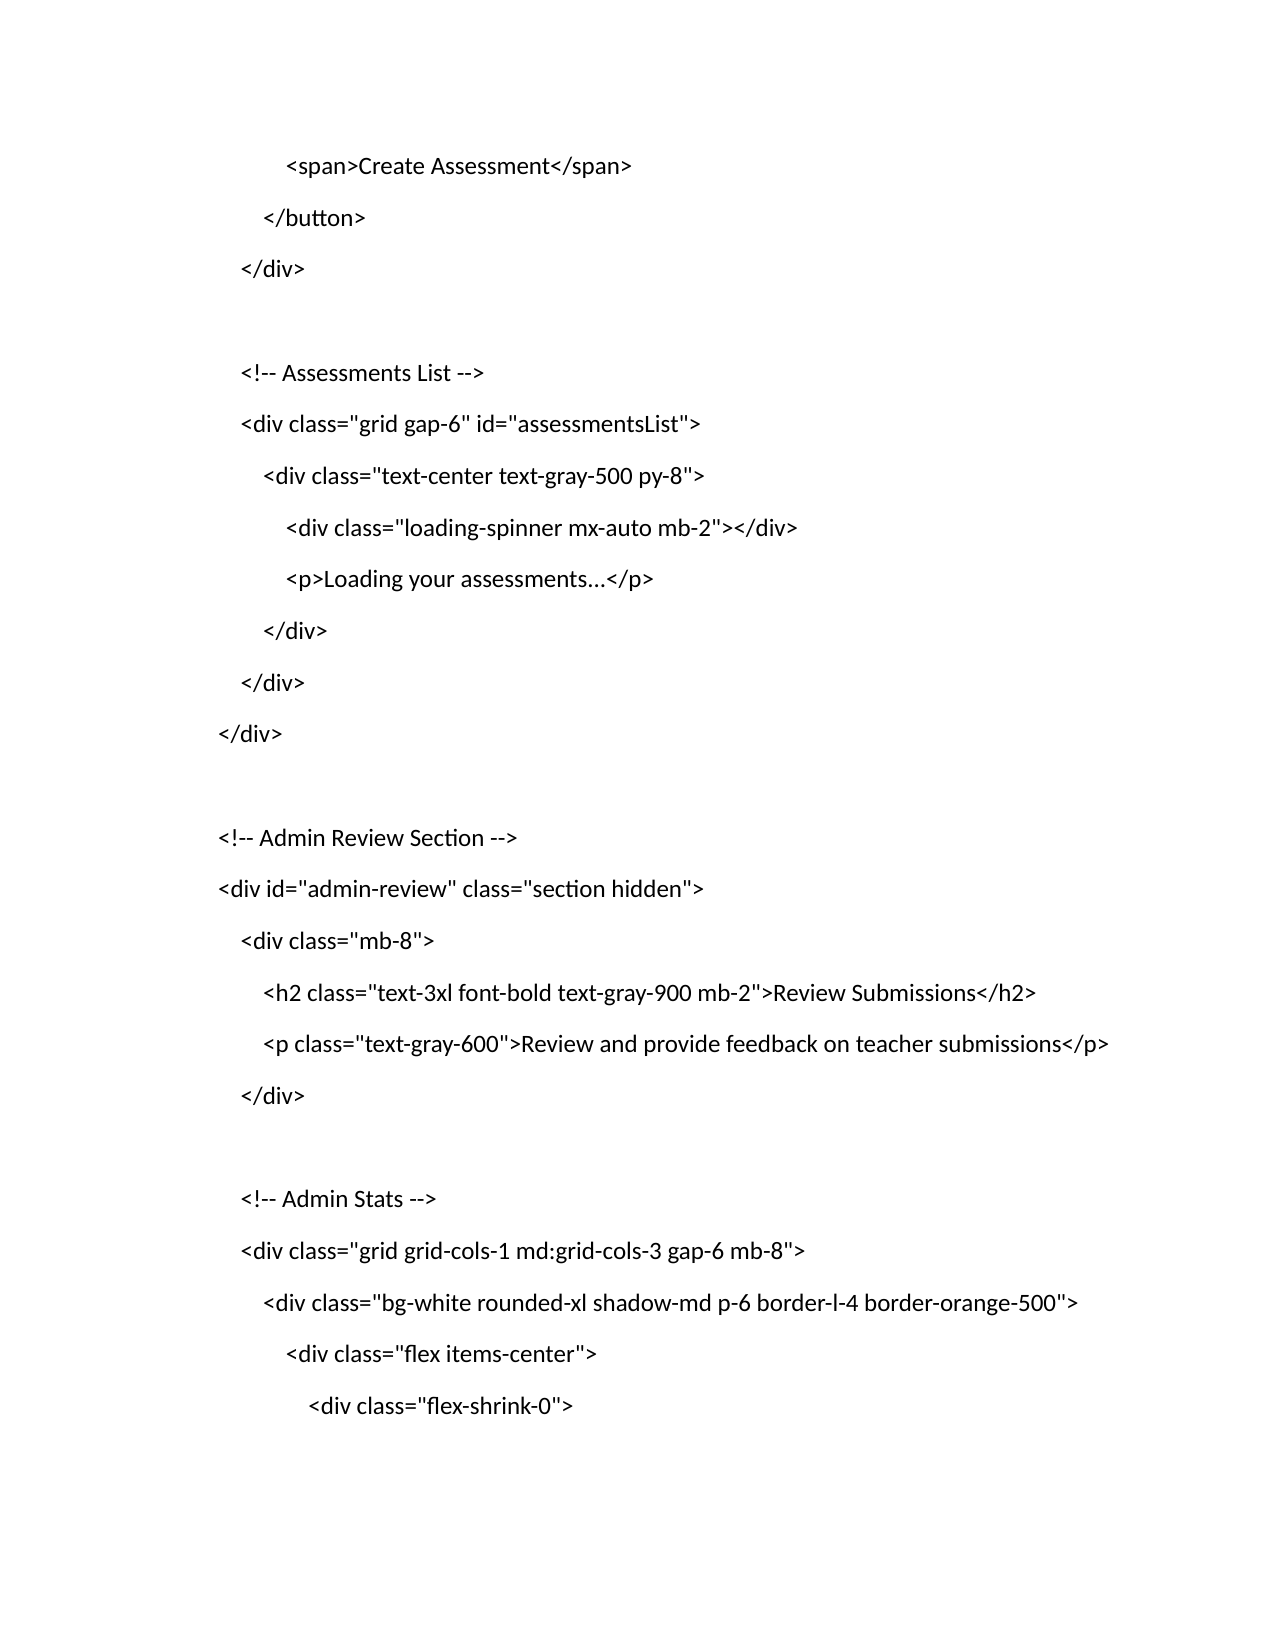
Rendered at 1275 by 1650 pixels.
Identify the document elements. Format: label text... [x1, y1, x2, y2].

text <p class="text-gray-600">Review and provide feedback on teacher submissions</p> [150, 1028, 1125, 1059]
text <!-- Admin Stats --> [150, 1183, 1125, 1214]
text </div> [150, 718, 1125, 749]
text <h2 class="text-3xl font-bold text-gray-900 mb-2">Review Submissions</h2> [150, 977, 1125, 1007]
text <p>Loading your assessments...</p> [150, 563, 1125, 594]
text <div id="admin-review" class="section hidden"> [150, 873, 1125, 904]
text </div> [150, 253, 1125, 284]
text </div> [150, 1080, 1125, 1111]
text <div class="bg-white rounded-xl shadow-md p-6 border-l-4 border-orange-500"> [150, 1287, 1125, 1317]
text <div class="loading-spinner mx-auto mb-2"></div> [150, 512, 1125, 542]
text <div class="flex items-center"> [150, 1338, 1125, 1369]
text <!-- Admin Review Section --> [150, 822, 1125, 852]
text <!-- Assessments List --> [150, 357, 1125, 387]
text </div> [150, 615, 1125, 646]
text <div class="text-center text-gray-500 py-8"> [150, 460, 1125, 491]
text <div class="mb-8"> [150, 925, 1125, 956]
text <div class="grid grid-cols-1 md:grid-cols-3 gap-6 mb-8"> [150, 1235, 1125, 1266]
text </button> [150, 202, 1125, 232]
text </div> [150, 667, 1125, 697]
text <div class="grid gap-6" id="assessmentsList"> [150, 408, 1125, 439]
text <span>Create Assessment</span> [150, 150, 1125, 181]
text <div class="flex-shrink-0"> [150, 1390, 1125, 1421]
